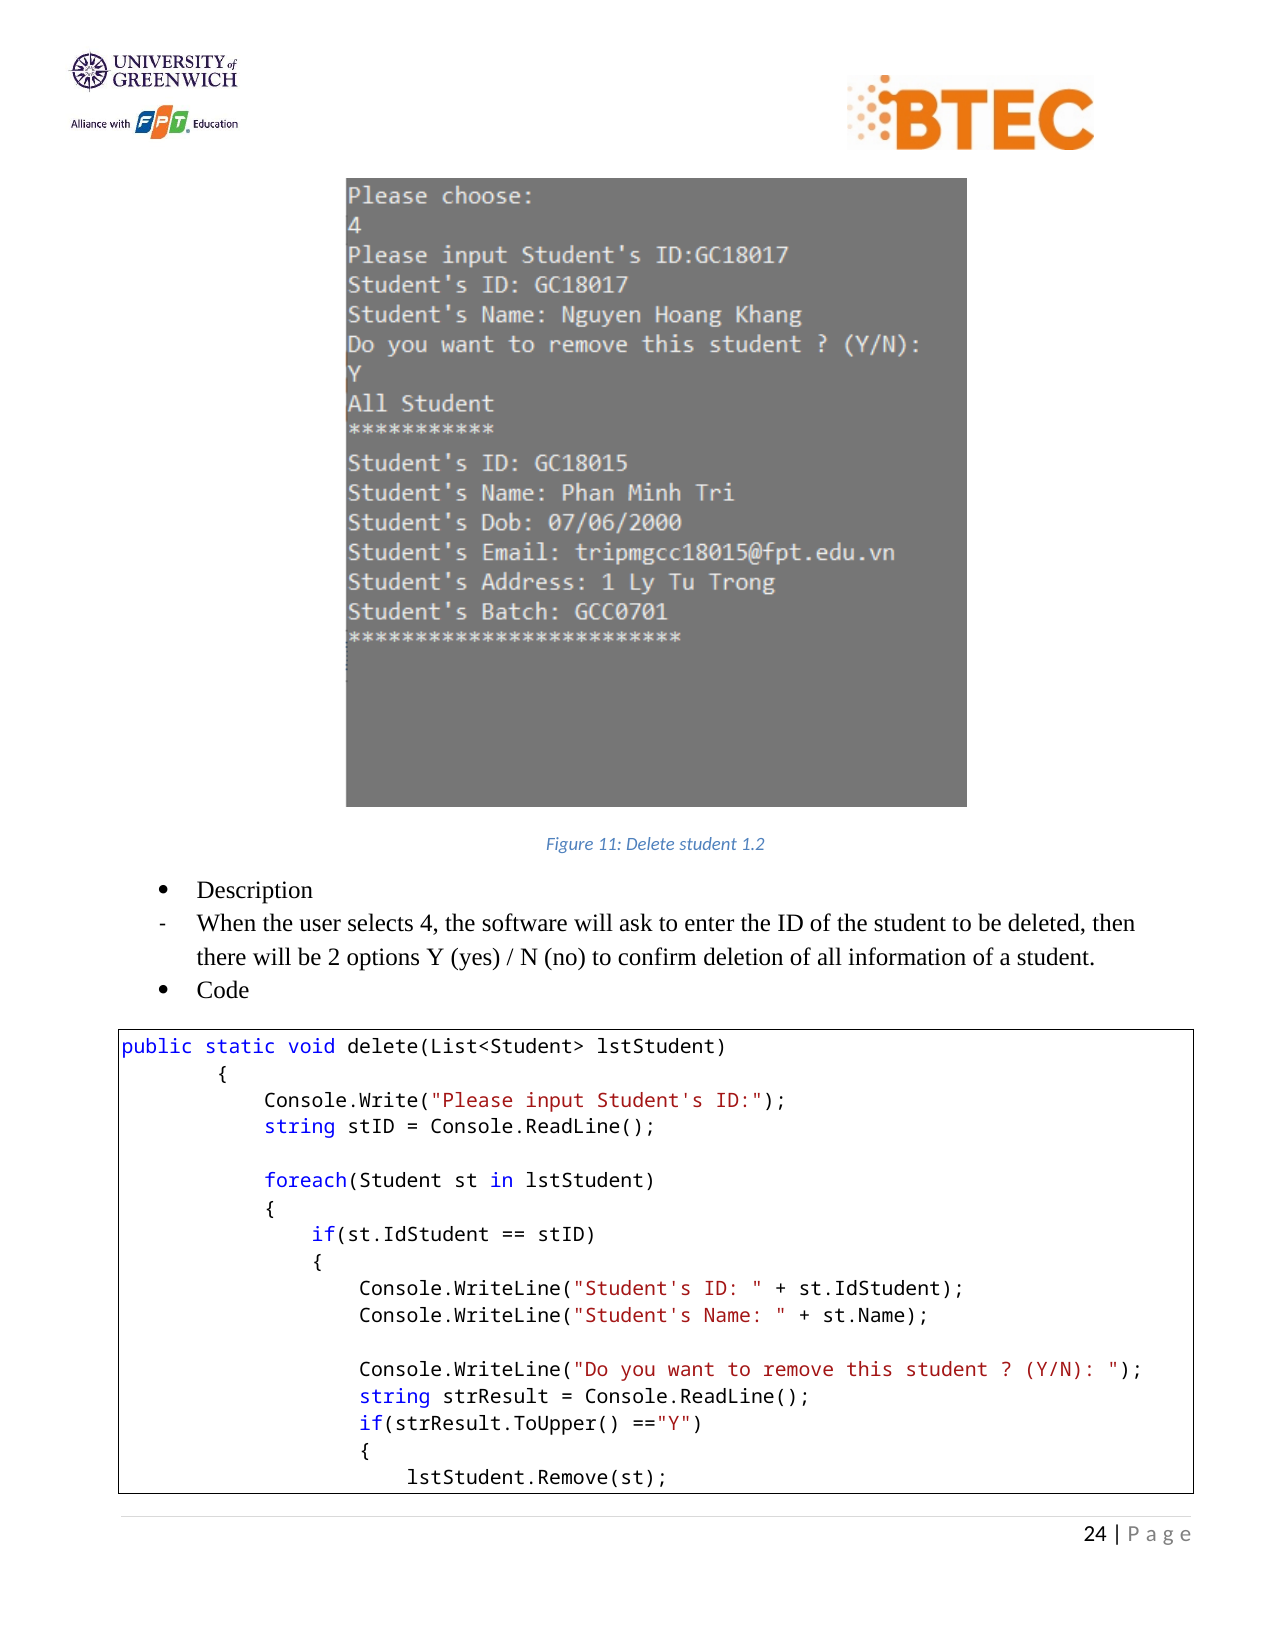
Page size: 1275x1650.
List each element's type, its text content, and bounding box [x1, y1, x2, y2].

text Console.WriteLine("Do you want to remove this student ? (Y/N): "); [121, 1356, 1191, 1383]
text string stID = Console.ReadLine(); [121, 1113, 1191, 1140]
list Description [159, 876, 1191, 904]
text { [121, 1059, 1191, 1086]
text { [121, 1248, 1191, 1275]
text string strResult = Console.ReadLine(); [121, 1383, 1191, 1409]
text if(strResult.ToUpper() =="Y") [121, 1409, 1191, 1437]
text { [121, 1194, 1191, 1221]
text lstStudent.Remove(st); [119, 1460, 1193, 1493]
text Console.WriteLine("Student's ID: " + st.IdStudent); [121, 1275, 1191, 1302]
picture [847, 75, 1094, 150]
list Code [159, 975, 1191, 1004]
picture [345, 178, 967, 807]
picture [57, 39, 250, 150]
text { [121, 1437, 1191, 1460]
text public static void delete(List<Student> lstStudent) [119, 1030, 1193, 1059]
text Figure 11: Delete student 1.2 [121, 832, 1191, 855]
list When the user selects 4, the software will ask to enter the ID of the student to be deleted, then there will be 2 options Y (yes) / N (no) to confirm deletion of all information of a student. [159, 908, 1191, 971]
text if(st.IdStudent == stID) [121, 1221, 1191, 1248]
text Console.Write("Please input Student's ID:"); [121, 1086, 1191, 1113]
text foreach(Student st in lstStudent) [121, 1167, 1191, 1194]
text Console.WriteLine("Student's Name: " + st.Name); [121, 1302, 1191, 1329]
